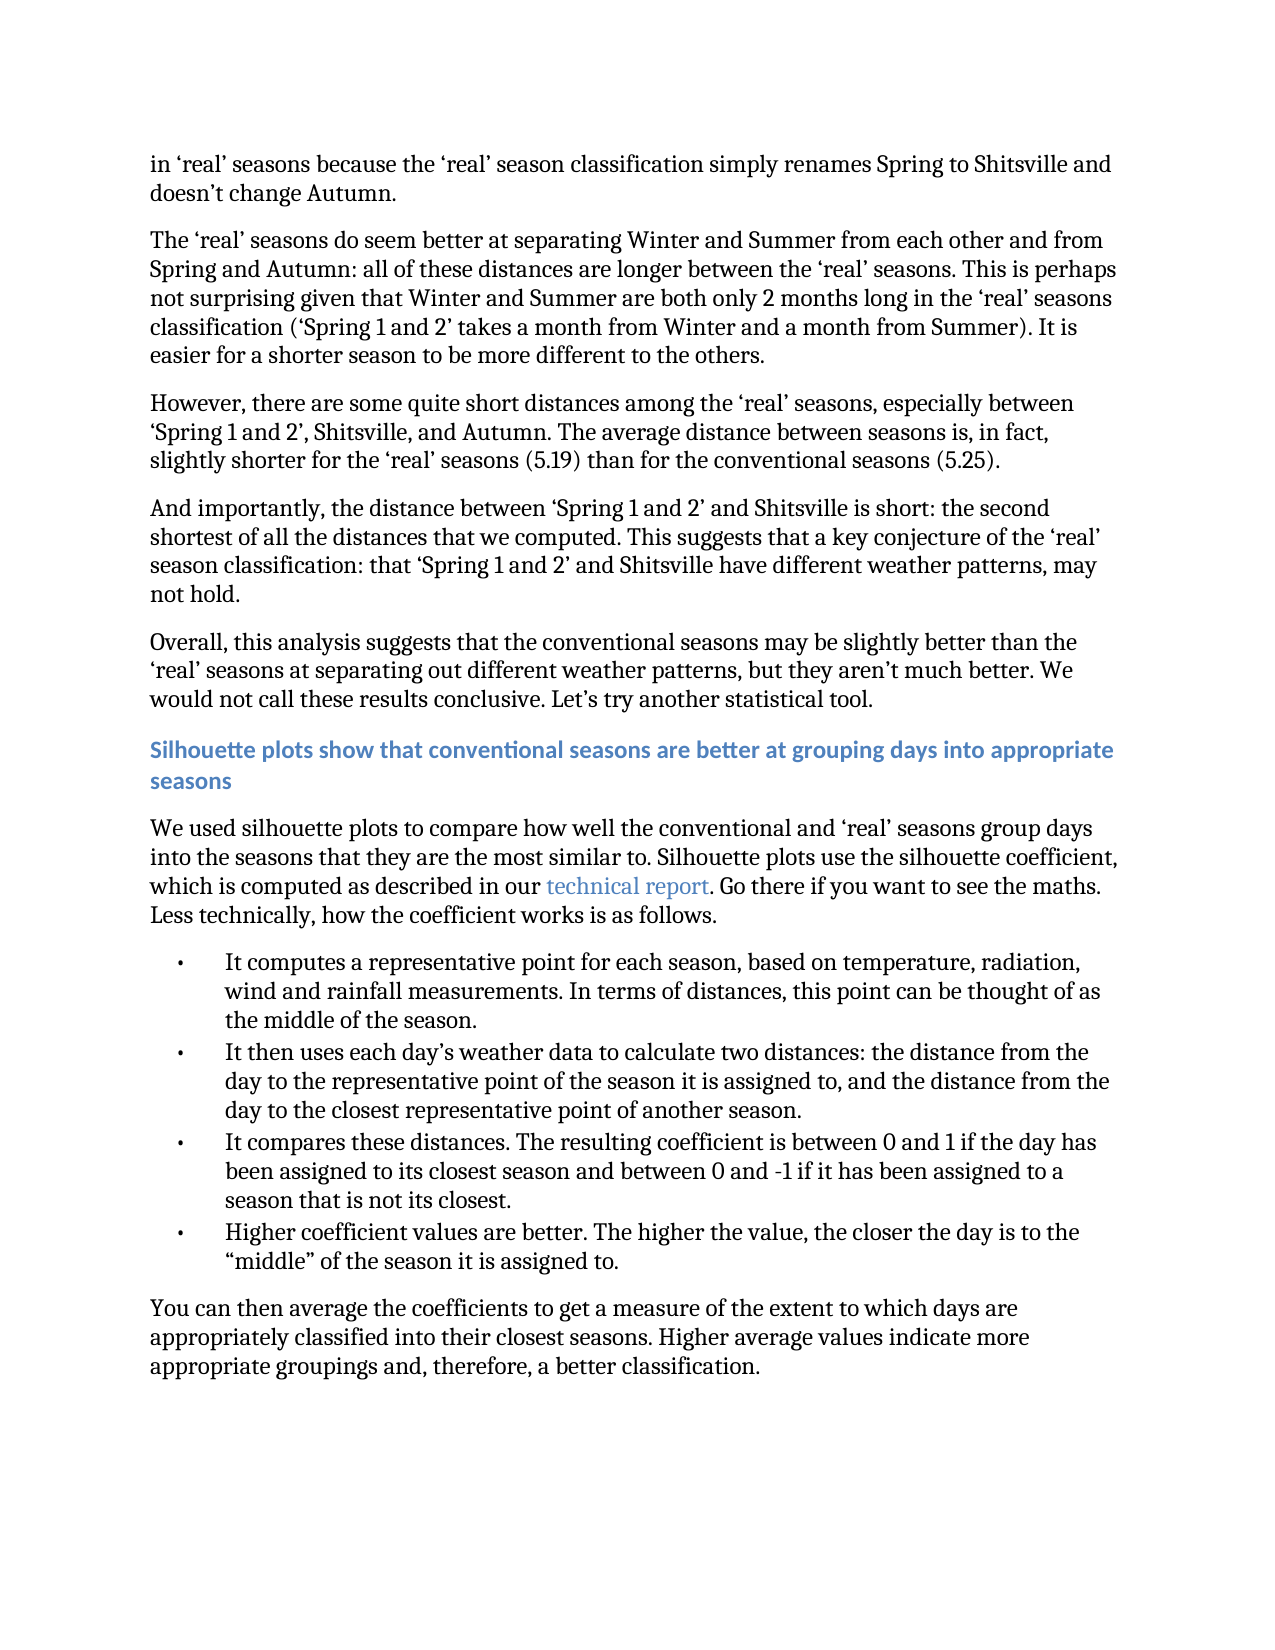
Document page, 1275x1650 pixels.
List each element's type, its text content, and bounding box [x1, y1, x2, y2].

subtitle Silhouette plots show that conventional seasons are better at grouping days into appropriate seasons [150, 734, 1125, 796]
list It computes a representative point for each season, based on temperature, radiation, wind and rainfall measurements. In terms of distances, this point can be thought of as the middle of the season. [175, 948, 1125, 1034]
text The ‘real’ seasons do seem better at separating Winter and Summer from each other and from Spring and Autumn: all of these distances are longer between the ‘real’ seasons. This is perhaps not surprising given that Winter and Summer are both only 2 months long in the ‘real’ seasons classification (‘Spring 1 and 2’ takes a month from Winter and a month from Summer). It is easier for a shorter season to be more different to the others. [150, 226, 1125, 370]
text We used silhouette plots to compare how well the conventional and ‘real’ seasons group days into the seasons that they are the most similar to. Silhouette plots use the silhouette coefficient, which is computed as described in our technical report. Go there if you want to see the maths. Less technically, how the coefficient works is as follows. [150, 814, 1125, 929]
text However, there are some quite short distances among the ‘real’ seasons, especially between ‘Spring 1 and 2’, Shitsville, and Autumn. The average distance between seasons is, in fact, slightly shorter for the ‘real’ seasons (5.19) than for the conventional seasons (5.25). [150, 389, 1125, 475]
text You can then average the coefficients to get a measure of the extent to which days are appropriately classified into their closest seasons. Higher average values indicate more appropriate groupings and, therefore, a better classification. [150, 1294, 1125, 1381]
list It then uses each day’s weather data to calculate two distances: the distance from the day to the representative point of the season it is assigned to, and the distance from the day to the closest representative point of another season. [175, 1038, 1125, 1124]
text And importantly, the distance between ‘Spring 1 and 2’ and Shitsville is short: the second shortest of all the distances that we computed. This suggests that a key conjecture of the ‘real’ season classification: that ‘Spring 1 and 2’ and Shitsville have different weather patterns, may not hold. [150, 494, 1125, 609]
list It compares these distances. The resulting coefficient is between 0 and 1 if the day has been assigned to its closest season and between 0 and -1 if it has been assigned to a season that is not its closest. [175, 1128, 1125, 1214]
list Higher coefficient values are better. The higher the value, the closer the day is to the “middle” of the season it is assigned to. [175, 1218, 1125, 1276]
text Overall, this analysis suggests that the conventional seasons may be slightly better than the ‘real’ seasons at separating out different weather patterns, but they aren’t much better. We would not call these results conclusive. Let’s try another statistical tool. [150, 627, 1125, 714]
